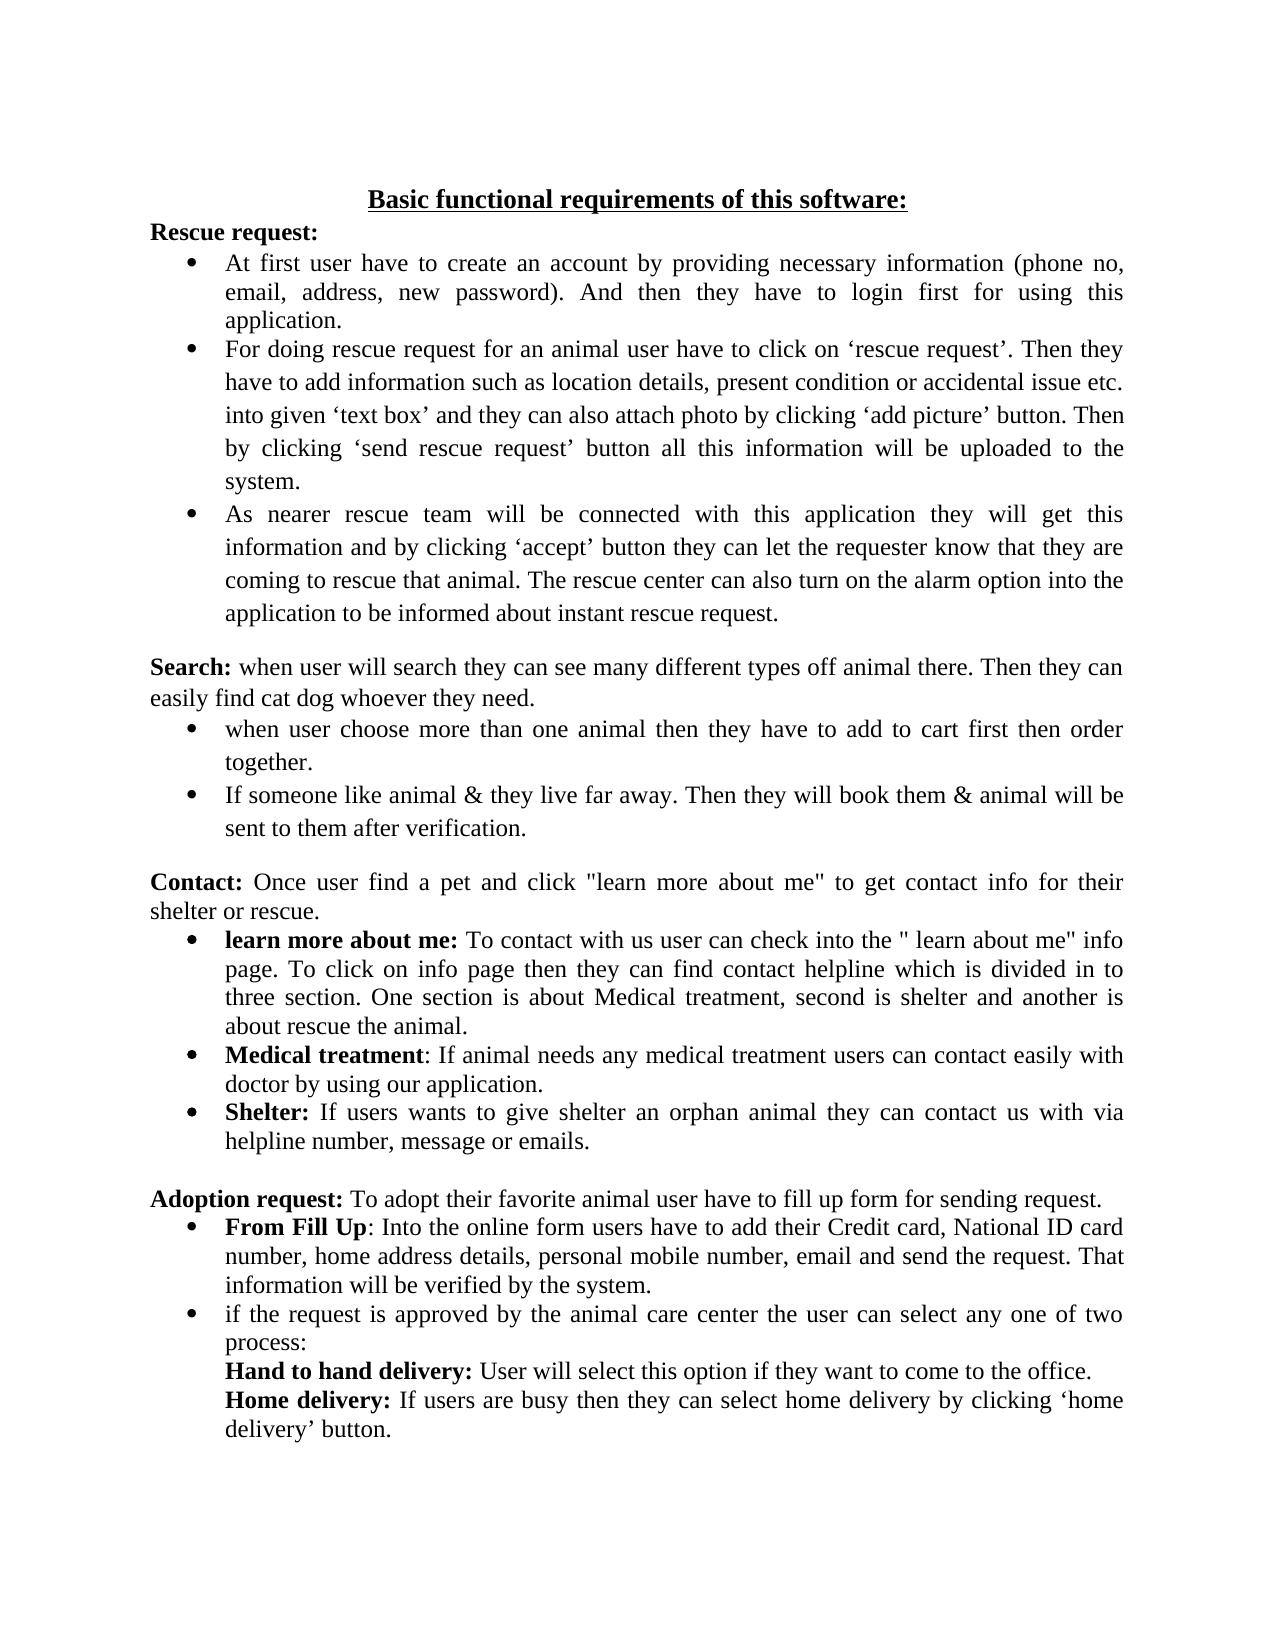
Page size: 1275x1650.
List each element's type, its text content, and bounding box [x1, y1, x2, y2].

text Hand to hand delivery: User will select this option if they want to come to the office. [225, 1356, 1125, 1385]
text Adoption request: To adopt their favorite animal user have to fill up form for sending request. [150, 1184, 1125, 1212]
list At first user have to create an account by providing necessary information (phone no, email, address, new password). And then they have to login first for using this application. [187, 248, 1125, 334]
text Search: when user will search they can see many different types off animal there. Then they can easily find cat dog whoever they need. [150, 652, 1125, 712]
list As nearer rescue team will be connected with this application they will get this information and by clicking ‘accept’ button they can let the requester know that they are coming to rescue that animal. The rescue center can also turn on the alarm option into the application to be informed about instant rescue request. [187, 499, 1125, 627]
text Rescue request: [150, 217, 1125, 246]
list From Fill Up: Into the online form users have to add their Credit card, National ID card number, home address details, personal mobile number, email and send the request. That information will be verified by the system. [187, 1212, 1125, 1299]
list learn more about me: To contact with us user can check into the " learn about me" info page. To click on info page then they can find contact helpline which is divided in to three section. One section is about Medical treatment, second is shelter and another is about rescue the animal. [187, 925, 1125, 1040]
list if the request is approved by the animal care center the user can select any one of two process: [187, 1299, 1125, 1356]
list Shelter: If users wants to give shelter an orphan animal they can contact us with via helpline number, message or emails. [187, 1097, 1125, 1155]
list If someone like animal & they live far away. Then they will book them & animal will be sent to them after verification. [187, 781, 1125, 842]
list For doing rescue request for an animal user have to click on ‘rescue request’. Then they have to add information such as location details, present condition or accidental issue etc. into given ‘text box’ and they can also attach photo by clicking ‘add picture’ button. Then by clicking ‘send rescue request’ button all this information will be uploaded to the system. [187, 334, 1125, 495]
text Home delivery: If users are busy then they can select home delivery by clicking ‘home delivery’ button. [225, 1385, 1125, 1442]
text Basic functional requirements of this software: [150, 183, 1125, 215]
list Medical treatment: If animal needs any medical treatment users can contact easily with doctor by using our application. [187, 1040, 1125, 1097]
list when user choose more than one animal then they have to add to cart first then order together. [187, 714, 1125, 776]
text Contact: Once user find a pet and click "learn more about me" to get contact info for their shelter or rescue. [150, 867, 1125, 925]
